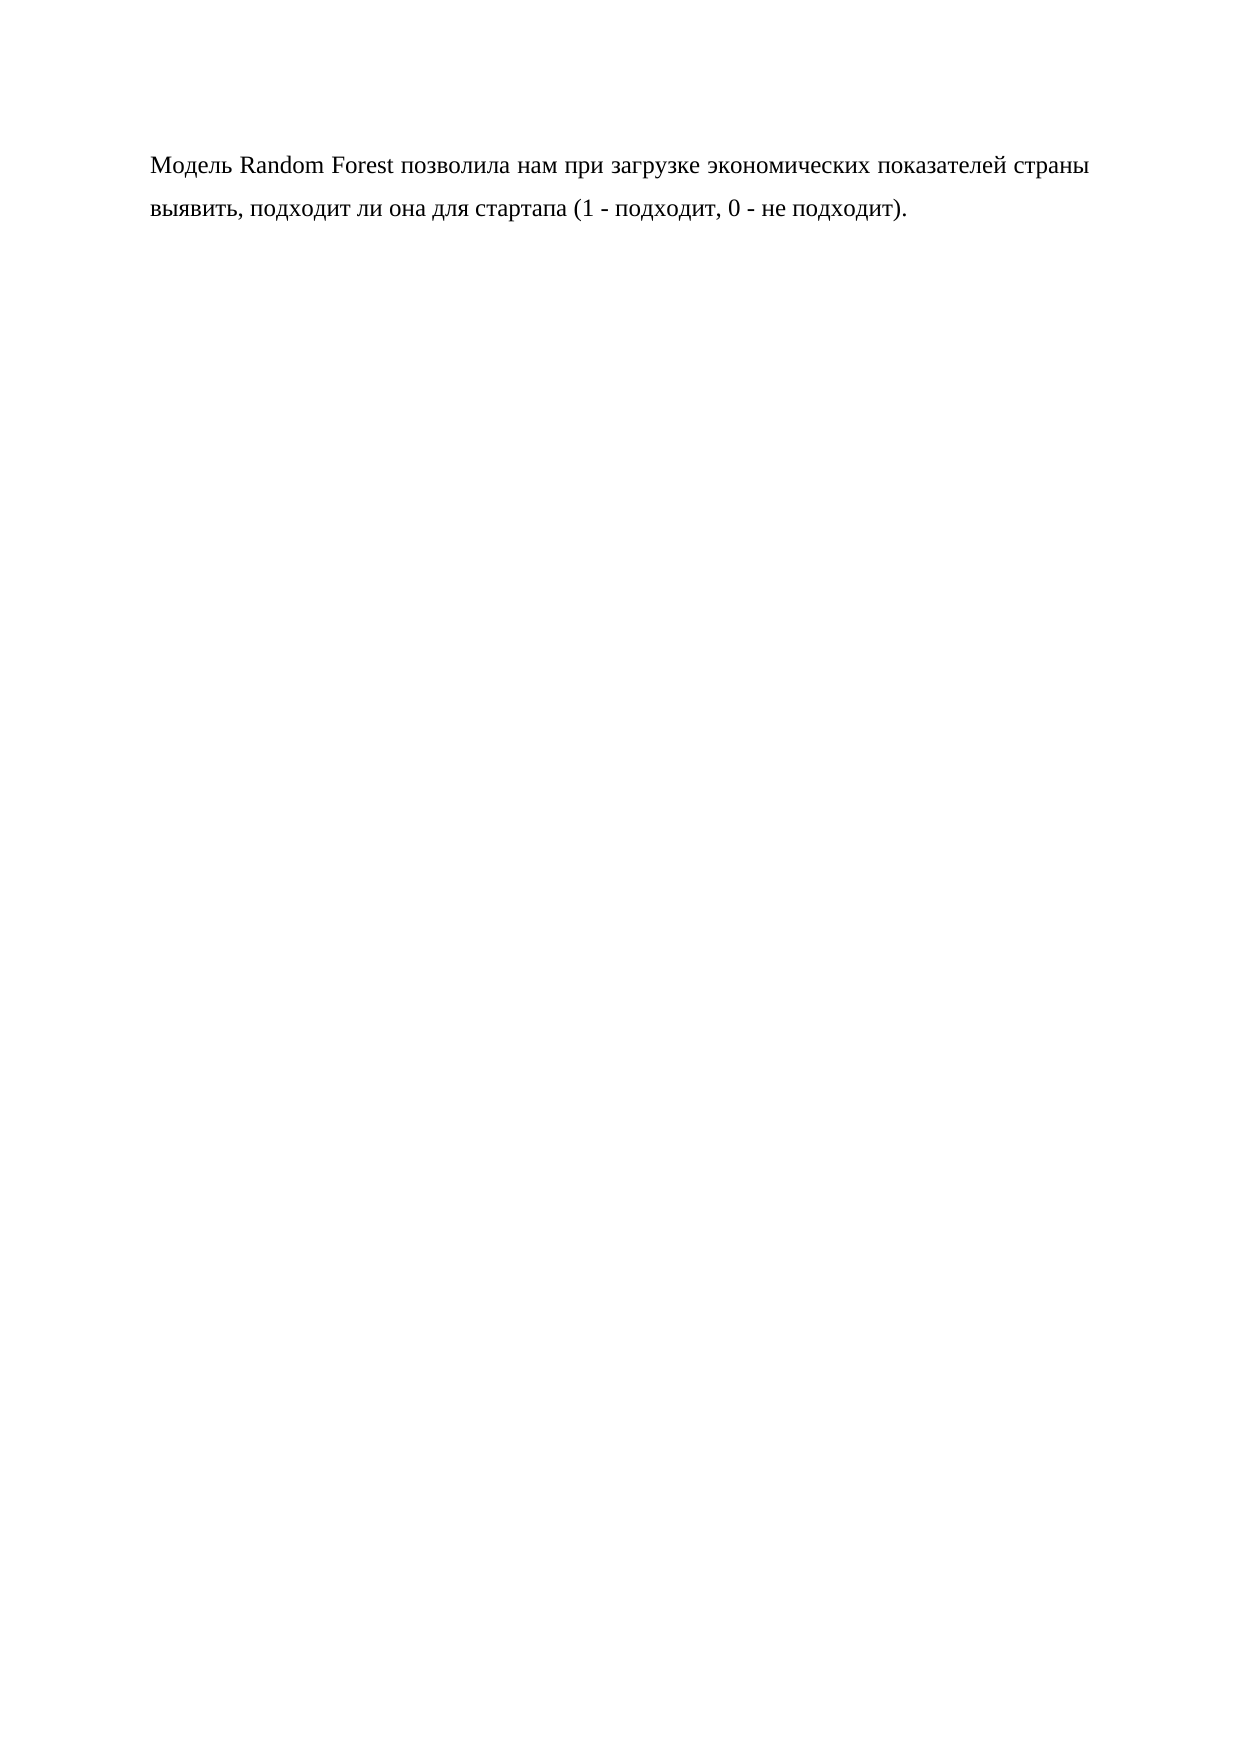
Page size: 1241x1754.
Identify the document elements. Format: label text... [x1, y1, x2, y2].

text Модель Random Forest позволила нам при загрузке экономических показателей страны выявить, подходит ли она для стартапа (1 - подходит, 0 - не подходит). [150, 150, 1090, 222]
